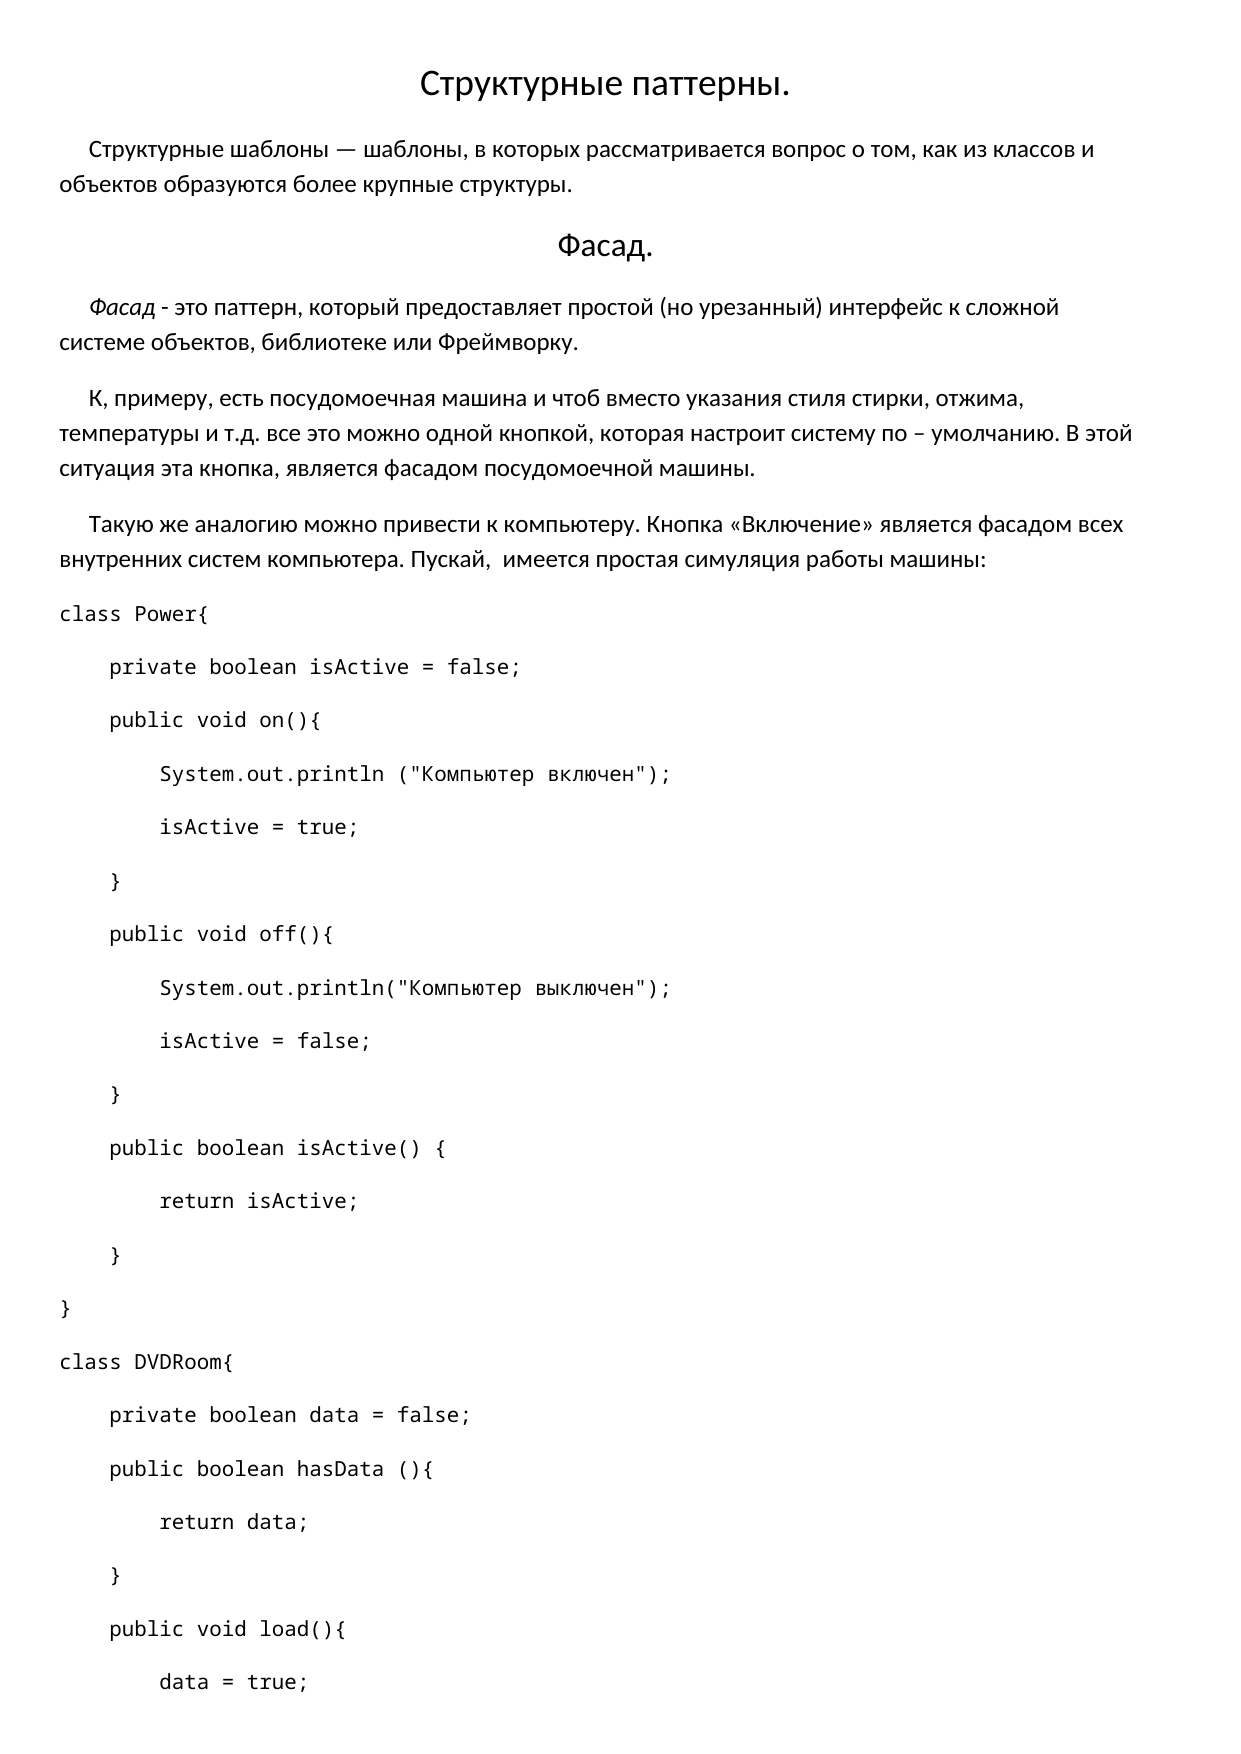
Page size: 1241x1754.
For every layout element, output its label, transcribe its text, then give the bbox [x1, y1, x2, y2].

text private boolean isActive = false; [59, 652, 1152, 681]
text public void load(){ [59, 1614, 1152, 1642]
text isActive = true; [59, 812, 1152, 841]
text Фасад. [59, 223, 1152, 264]
text Такую же аналогию можно привести к компьютеру. Кнопка «Включение» является фасадом всех внутренних систем компьютера. Пускай, имеется простая симуляция работы машины: [59, 508, 1152, 573]
text public void on(){ [59, 706, 1152, 734]
text public void off(){ [59, 919, 1152, 948]
text class DVDRoom{ [59, 1347, 1152, 1375]
text System.out.println ("Компьютер включен"); [59, 759, 1152, 787]
text return data; [59, 1507, 1152, 1536]
text return isActive; [59, 1186, 1152, 1215]
text } [59, 1561, 1152, 1589]
text } [59, 866, 1152, 894]
text public boolean isActive() { [59, 1133, 1152, 1161]
text К, примеру, есть посудомоечная машина и чтоб вместо указания стиля стирки, отжима, температуры и т.д. все это можно одной кнопкой, которая настроит систему по – умолчанию. В этой ситуация эта кнопка, является фасадом посудомоечной машины. [59, 382, 1152, 482]
text Фасад - это паттерн, который предоставляет простой (но урезанный) интерфейс к сложной системе объектов, библиотеке или Фреймворку. [59, 291, 1152, 357]
text } [59, 1240, 1152, 1268]
text Структурные паттерны. [59, 59, 1152, 105]
text } [59, 1293, 1152, 1322]
text data = true; [59, 1667, 1152, 1696]
text } [59, 1079, 1152, 1108]
text class Power{ [59, 599, 1152, 627]
text Структурные шаблоны — шаблоны, в которых рассматривается вопрос о том, как из классов и объектов образуются более крупные структуры. [59, 133, 1152, 198]
text System.out.println("Компьютер выключен"); [59, 973, 1152, 1001]
text isActive = false; [59, 1026, 1152, 1054]
text public boolean hasData (){ [59, 1454, 1152, 1482]
text private boolean data = false; [59, 1400, 1152, 1429]
